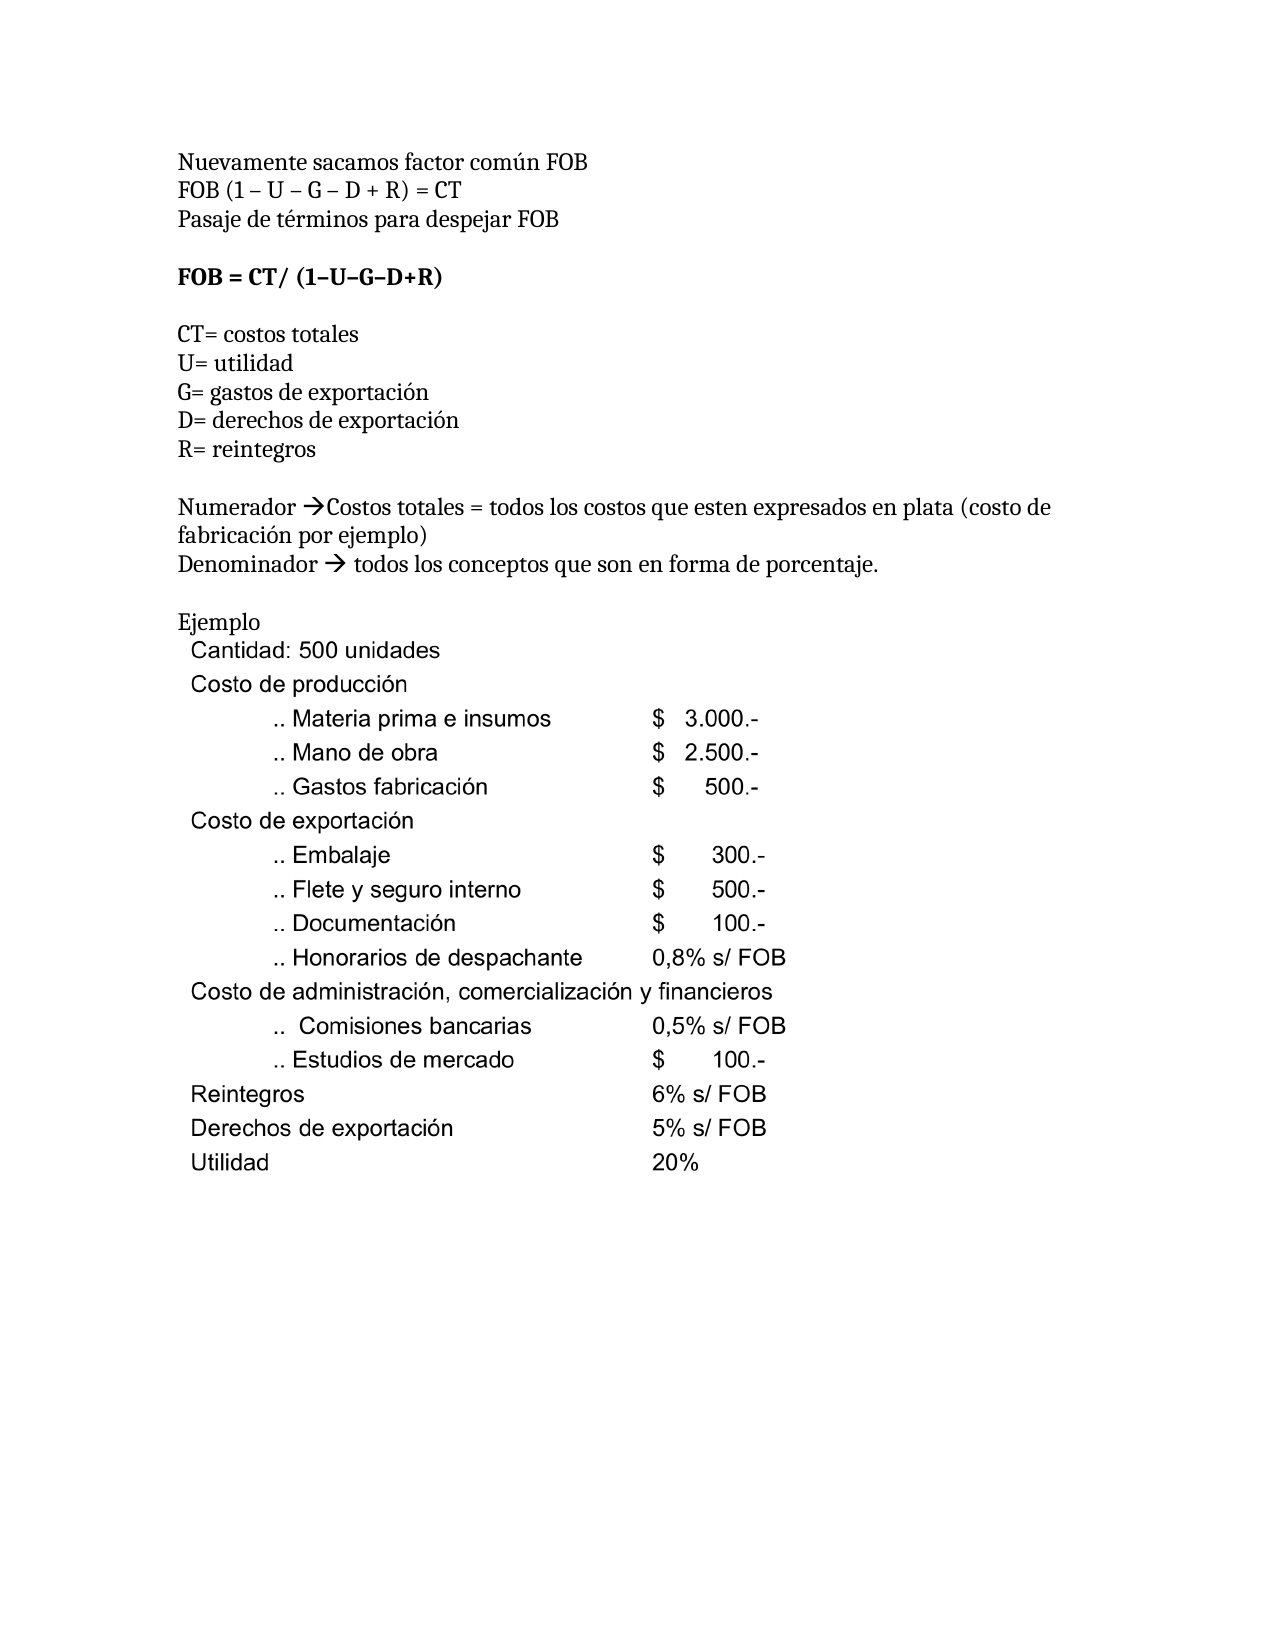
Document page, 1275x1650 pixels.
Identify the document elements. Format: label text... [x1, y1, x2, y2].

text U= utilidad [177, 349, 1098, 378]
text CT= costos totales [177, 320, 1098, 349]
text Nuevamente sacamos factor común FOB [177, 148, 1098, 176]
text Numerador Costos totales = todos los costos que esten expresados en plata (costo de fabricación por ejemplo) [177, 493, 1098, 550]
text Denominador todos los conceptos que son en forma de porcentaje. [177, 550, 1098, 579]
text D= derechos de exportación [177, 406, 1098, 435]
text G= gastos de exportación [177, 378, 1098, 406]
text FOB = CT/ (1–U–G–D+R) [177, 263, 1098, 291]
text R= reintegros [177, 435, 1098, 464]
picture [182, 636, 822, 1181]
text Pasaje de términos para despejar FOB [177, 205, 1098, 234]
text Ejemplo [177, 608, 1098, 636]
text FOB (1 – U – G – D + R) = CT [177, 176, 1098, 205]
